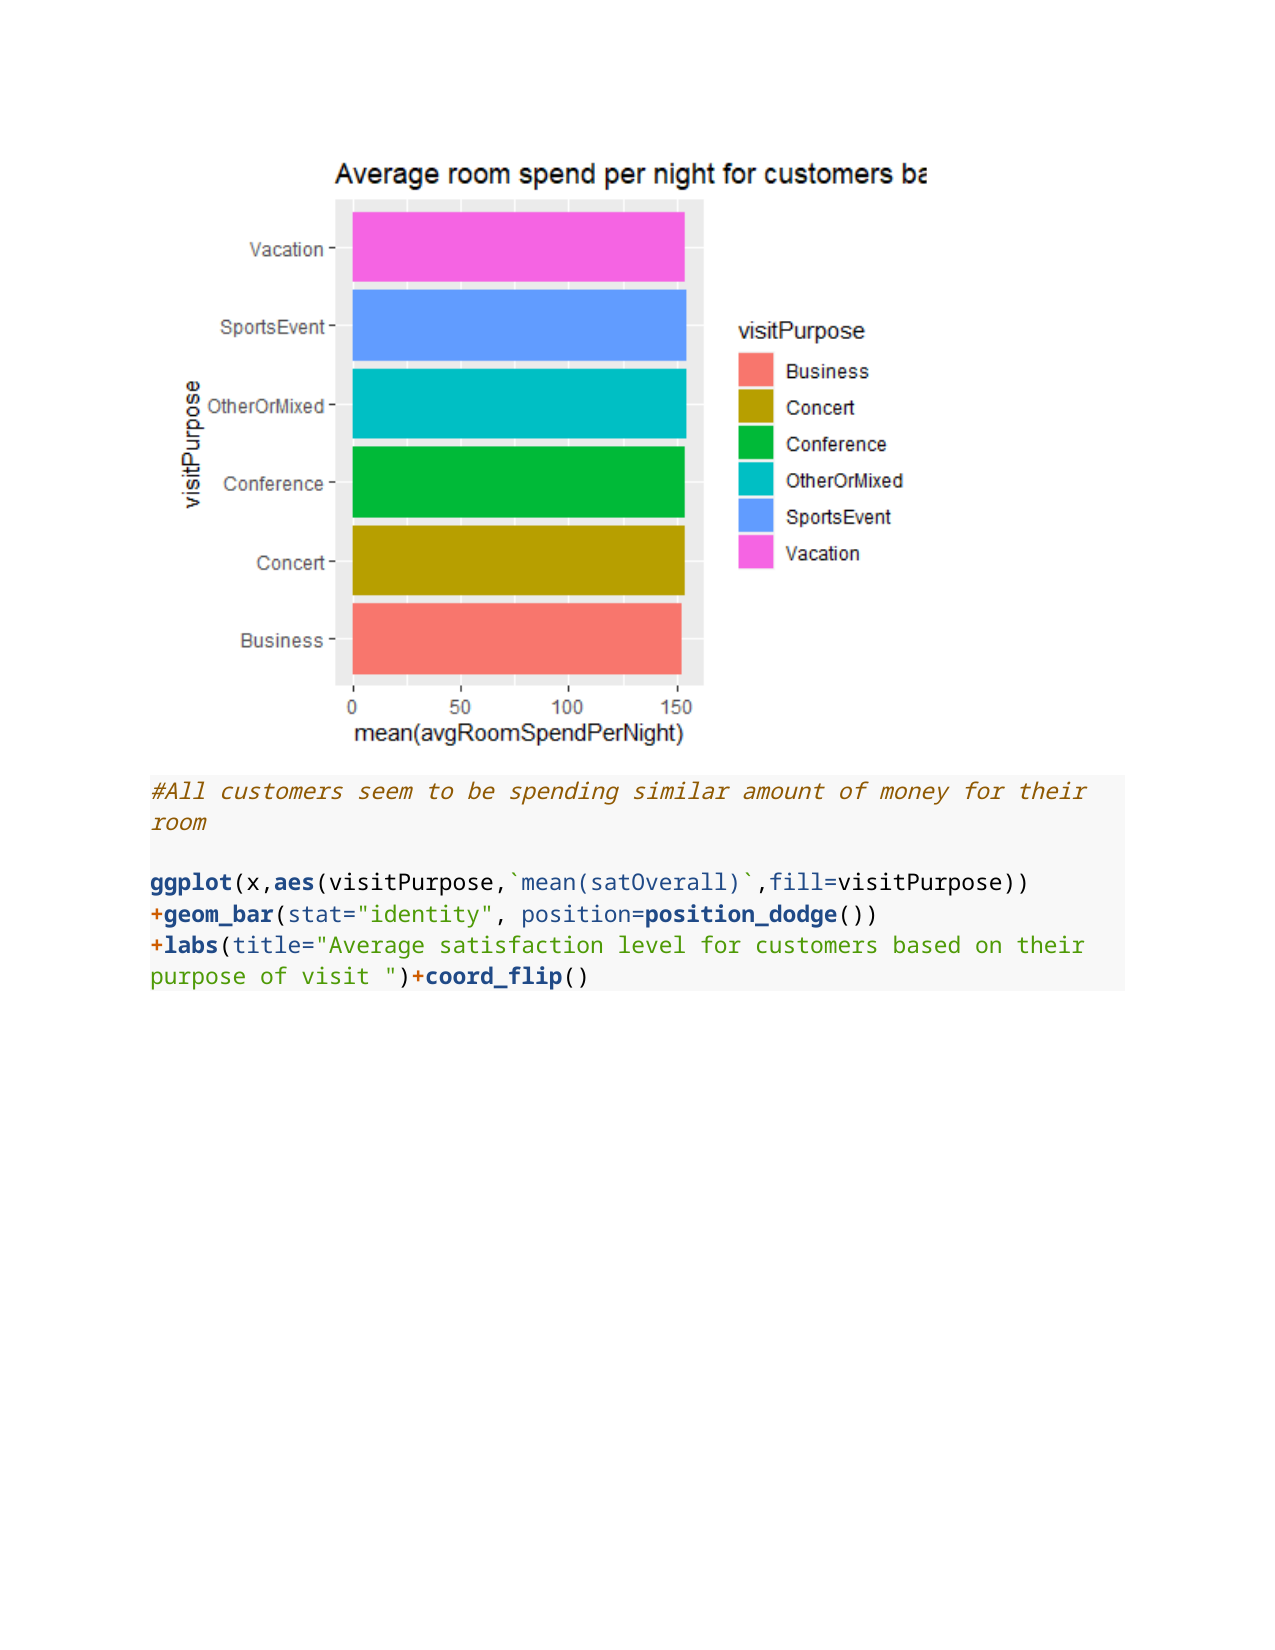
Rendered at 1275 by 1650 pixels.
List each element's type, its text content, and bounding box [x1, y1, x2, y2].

picture [168, 150, 927, 757]
text #All customers seem to be spending similar amount of money for their room ggplot(x,aes(visitPurpose,`mean(satOverall)`,fill=visitPurpose))+geom_bar(stat="identity", position=position_dodge())+labs(title="Average satisfaction level for customers based on their purpose of visit ")+coord_flip() [150, 775, 1125, 991]
